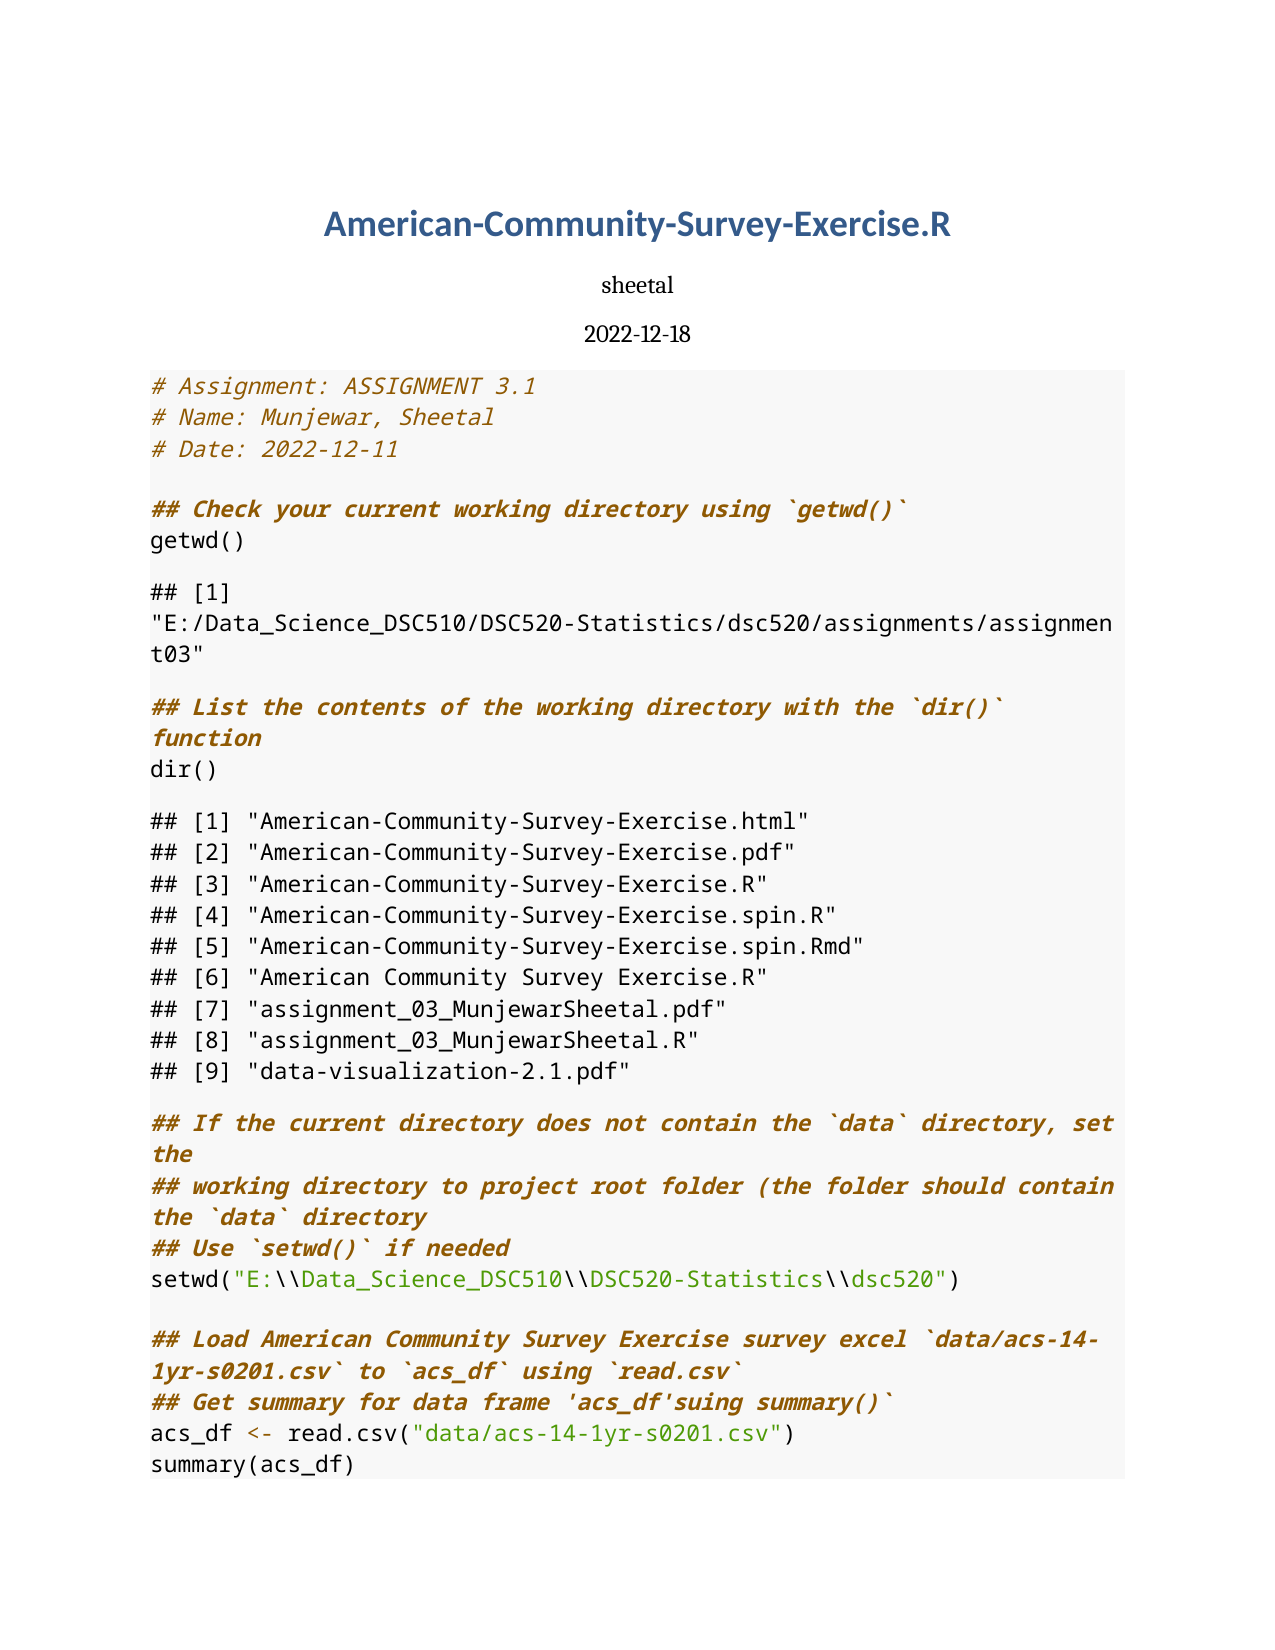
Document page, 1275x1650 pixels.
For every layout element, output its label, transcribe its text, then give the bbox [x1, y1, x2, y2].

title American-Community-Survey-Exercise.R [150, 200, 1125, 246]
text # Assignment: ASSIGNMENT 3.1 # Name: Munjewar, Sheetal # Date: 2022-12-11 ## Check your current working directory using `getwd()` getwd() [150, 370, 1125, 555]
text ## If the current directory does not contain the `data` directory, set the ## working directory to project root folder (the folder should contain the `data` directory ## Use `setwd()` if needed setwd("E:\\Data_Science_DSC510\\DSC520-Statistics\\dsc520") ## Load American Community Survey Exercise survey excel `data/acs-14-1yr-s0201.csv` to `acs_df` using `read.csv` ## Get summary for data frame 'acs_df'suing summary()` acs_df <- read.csv("data/acs-14-1yr-s0201.csv") summary(acs_df) [150, 1107, 1125, 1479]
text ## List the contents of the working directory with the `dir()` function dir() [219, 690, 1125, 784]
text ## [1] "E:/Data_Science_DSC510/DSC520-Statistics/dsc520/assignments/assignment03" [150, 576, 1125, 669]
text sheetal [150, 271, 1125, 299]
text ## [1] "American-Community-Survey-Exercise.html" ## [2] "American-Community-Survey-Exercise.pdf" ## [3] "American-Community-Survey-Exercise.R" ## [4] "American-Community-Survey-Exercise.spin.R" ## [5] "American-Community-Survey-Exercise.spin.Rmd" ## [6] "American Community Survey Exercise.R" ## [7] "assignment_03_MunjewarSheetal.pdf" ## [8] "assignment_03_MunjewarSheetal.R" ## [9] "data-visualization-2.1.pdf" [150, 805, 1125, 1086]
text 2022-12-18 [150, 320, 1125, 349]
